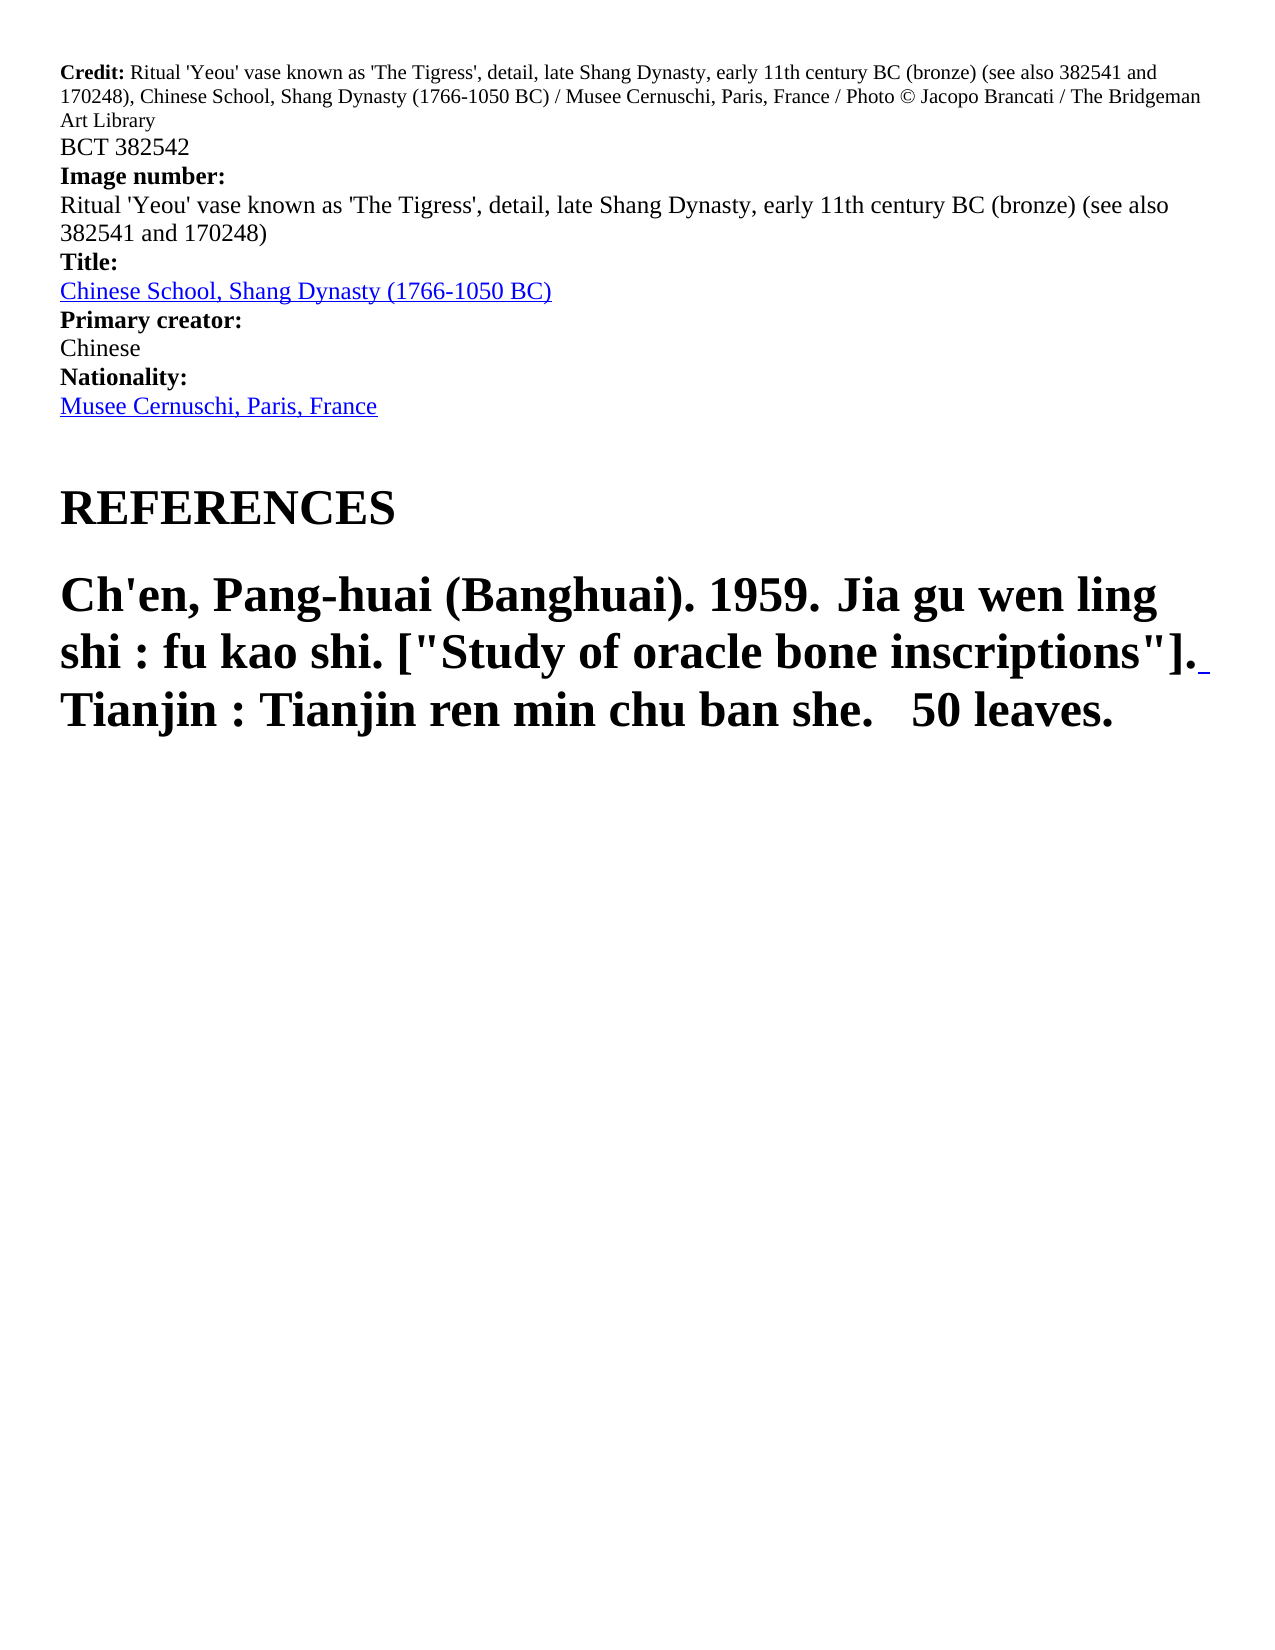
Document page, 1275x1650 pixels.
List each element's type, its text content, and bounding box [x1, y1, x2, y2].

table_header BCT 382542 Image number: [60, 132, 1215, 190]
table_cell Ritual 'Yeou' vase known as 'The Tigress', detail, late Shang Dynasty, early 11th century BC (bronze) (see also 382541 and 170248) Title: [60, 190, 1215, 276]
table_cell Musee Cernuschi, Paris, France REFERENCES Ch'en, Pang-huai (Banghuai). 1959. Jia gu wen ling shi : fu kao shi. ["Study of oracle bone inscriptions"]. Tianjin : Tianjin ren min chu ban she. 50 leaves. [60, 391, 1215, 823]
text Credit: Ritual 'Yeou' vase known as 'The Tigress', detail, late Shang Dynasty, early 11th century BC (bronze) (see also 382541 and 170248), Chinese School, Shang Dynasty (1766-1050 BC) / Musee Cernuschi, Paris, France / Photo © Jacopo Brancati / The Bridgeman Art Library [60, 60, 1215, 132]
table_cell Chinese School, Shang Dynasty (1766-1050 BC) Primary creator: [60, 276, 1215, 333]
table_cell Chinese Nationality: [60, 334, 1215, 391]
